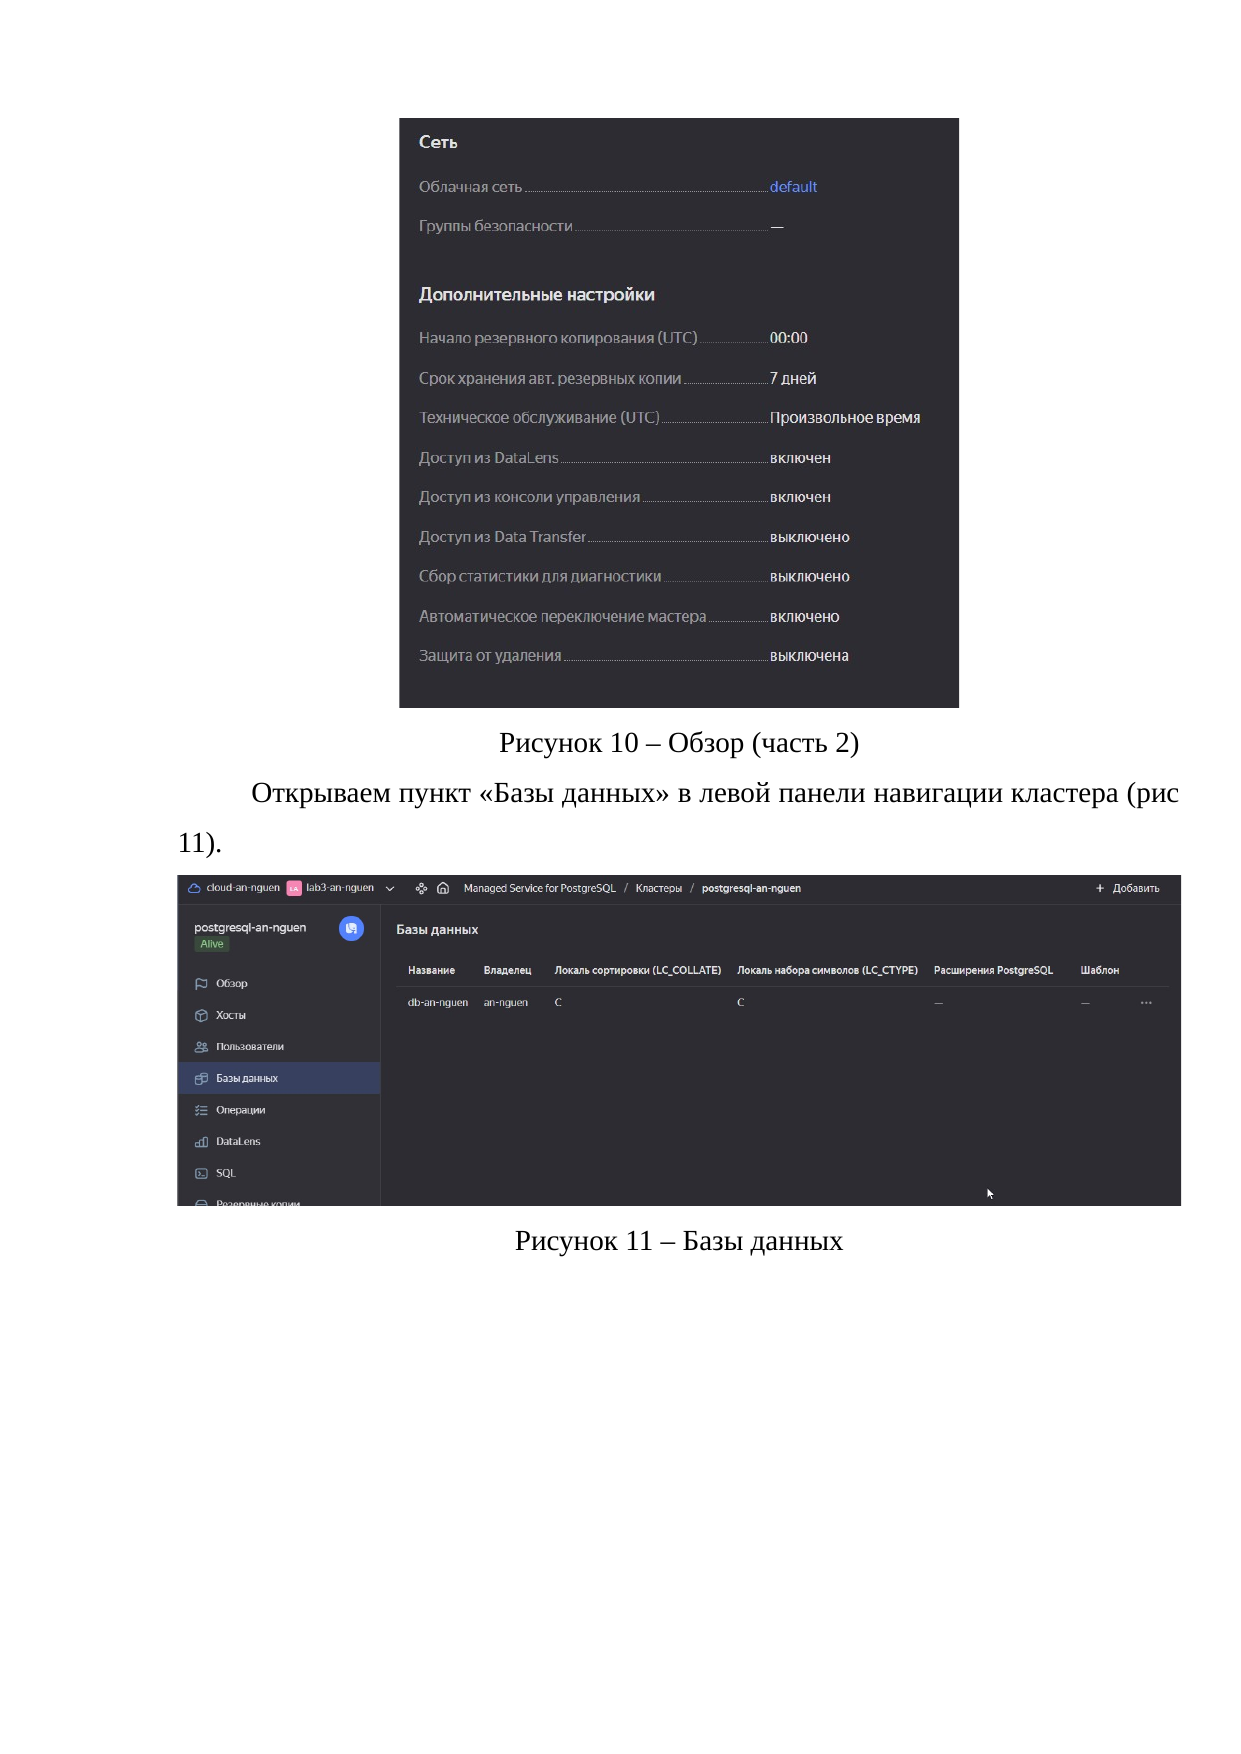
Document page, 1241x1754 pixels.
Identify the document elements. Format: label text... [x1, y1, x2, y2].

text Рисунок 10 – Обзор (часть 2) [177, 725, 1181, 758]
picture [177, 875, 1182, 1206]
picture [399, 118, 960, 708]
text Открываем пункт «Базы данных» в левой панели навигации кластера (рис 11). [177, 775, 1181, 859]
text Рисунок 11 – Базы данных [177, 1223, 1181, 1256]
